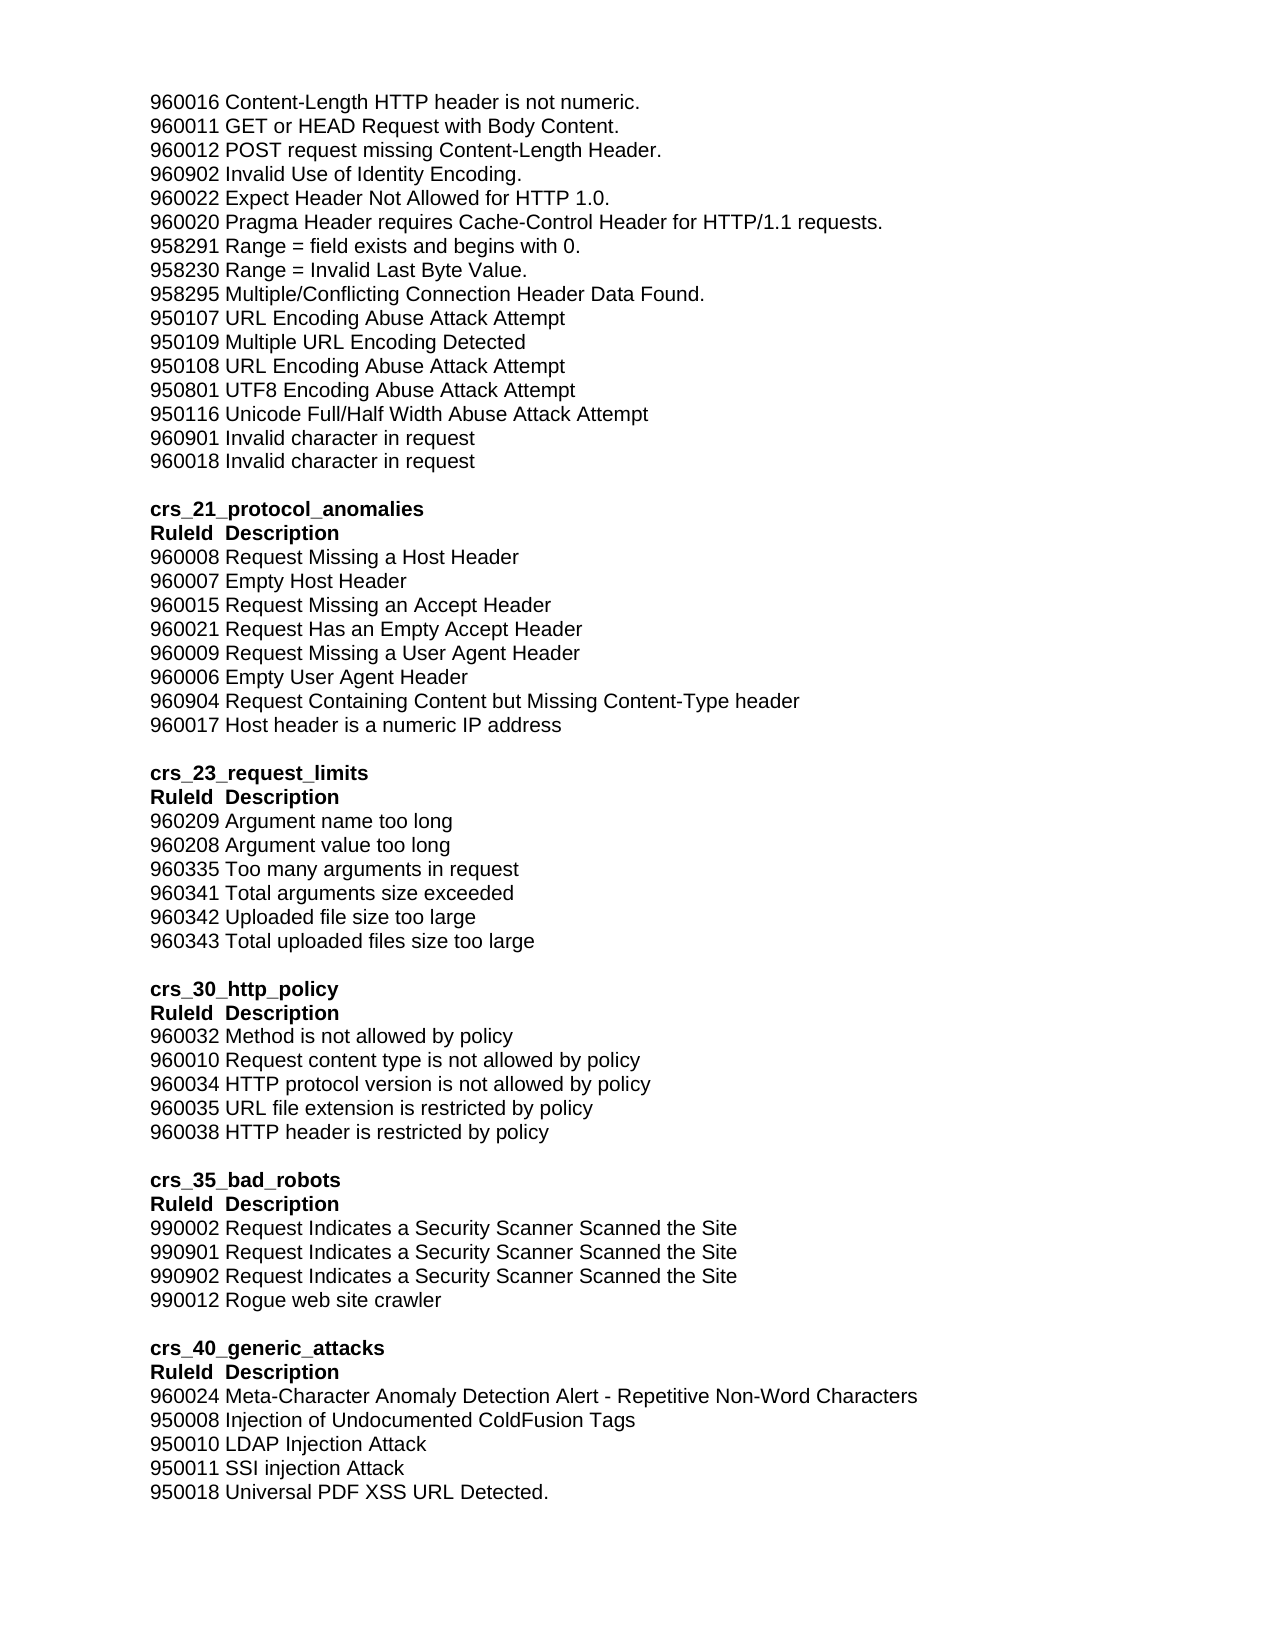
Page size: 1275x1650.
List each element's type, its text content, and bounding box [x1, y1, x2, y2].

text 960034 HTTP protocol version is not allowed by policy [150, 1072, 1125, 1096]
text 960020 Pragma Header requires Cache-Control Header for HTTP/1.1 requests. [150, 210, 1125, 234]
text 950107 URL Encoding Abuse Attack Attempt [150, 306, 1125, 329]
text crs_30_http_policy [150, 976, 1125, 1000]
text 960022 Expect Header Not Allowed for HTTP 1.0. [150, 186, 1125, 210]
text 960021 Request Has an Empty Accept Header [150, 617, 1125, 641]
text 960038 HTTP header is restricted by policy [150, 1120, 1125, 1144]
text 960007 Empty Host Header [150, 569, 1125, 593]
text 990901 Request Indicates a Security Scanner Scanned the Site [150, 1240, 1125, 1264]
text 960904 Request Containing Content but Missing Content-Type header [150, 689, 1125, 713]
text RuleId Description [150, 785, 1125, 809]
text 960343 Total uploaded files size too large [150, 928, 1125, 952]
text 990002 Request Indicates a Security Scanner Scanned the Site [150, 1216, 1125, 1240]
text 990012 Rogue web site crawler [150, 1288, 1125, 1312]
text 960902 Invalid Use of Identity Encoding. [150, 162, 1125, 186]
text crs_40_generic_attacks [150, 1336, 1125, 1360]
text 960335 Too many arguments in request [150, 857, 1125, 881]
text 950010 LDAP Injection Attack [150, 1432, 1125, 1456]
text crs_21_protocol_anomalies [150, 497, 1125, 521]
text 958291 Range = field exists and begins with 0. [150, 234, 1125, 258]
text 950116 Unicode Full/Half Width Abuse Attack Attempt [150, 401, 1125, 425]
text 960012 POST request missing Content-Length Header. [150, 138, 1125, 162]
text 950109 Multiple URL Encoding Detected [150, 329, 1125, 353]
text 960032 Method is not allowed by policy [150, 1024, 1125, 1048]
text 960901 Invalid character in request [150, 425, 1125, 449]
text 950018 Universal PDF XSS URL Detected. [150, 1479, 1125, 1503]
text RuleId Description [150, 1360, 1125, 1384]
text 960009 Request Missing a User Agent Header [150, 641, 1125, 665]
text 960035 URL file extension is restricted by policy [150, 1096, 1125, 1120]
text 960011 GET or HEAD Request with Body Content. [150, 114, 1125, 138]
text RuleId Description [150, 1192, 1125, 1216]
text RuleId Description [150, 1000, 1125, 1024]
text 960006 Empty User Agent Header [150, 665, 1125, 689]
text 960018 Invalid character in request [150, 449, 1125, 473]
text RuleId Description [150, 521, 1125, 545]
text 960010 Request content type is not allowed by policy [150, 1048, 1125, 1072]
text crs_35_bad_robots [150, 1168, 1125, 1192]
text 958230 Range = Invalid Last Byte Value. [150, 258, 1125, 282]
text 960341 Total arguments size exceeded [150, 881, 1125, 904]
text 960016 Content-Length HTTP header is not numeric. [150, 90, 1125, 114]
text 950108 URL Encoding Abuse Attack Attempt [150, 353, 1125, 377]
text 950008 Injection of Undocumented ColdFusion Tags [150, 1408, 1125, 1432]
text 960024 Meta-Character Anomaly Detection Alert - Repetitive Non-Word Characters [150, 1384, 1125, 1408]
text crs_23_request_limits [150, 761, 1125, 785]
text 950011 SSI injection Attack [150, 1456, 1125, 1479]
text 990902 Request Indicates a Security Scanner Scanned the Site [150, 1264, 1125, 1288]
text 960342 Uploaded file size too large [150, 904, 1125, 928]
text 960017 Host header is a numeric IP address [150, 713, 1125, 737]
text 960209 Argument name too long [150, 809, 1125, 833]
text 958295 Multiple/Conflicting Connection Header Data Found. [150, 282, 1125, 306]
text 960015 Request Missing an Accept Header [150, 593, 1125, 617]
text 960208 Argument value too long [150, 833, 1125, 857]
text 960008 Request Missing a Host Header [150, 545, 1125, 569]
text 950801 UTF8 Encoding Abuse Attack Attempt [150, 377, 1125, 401]
